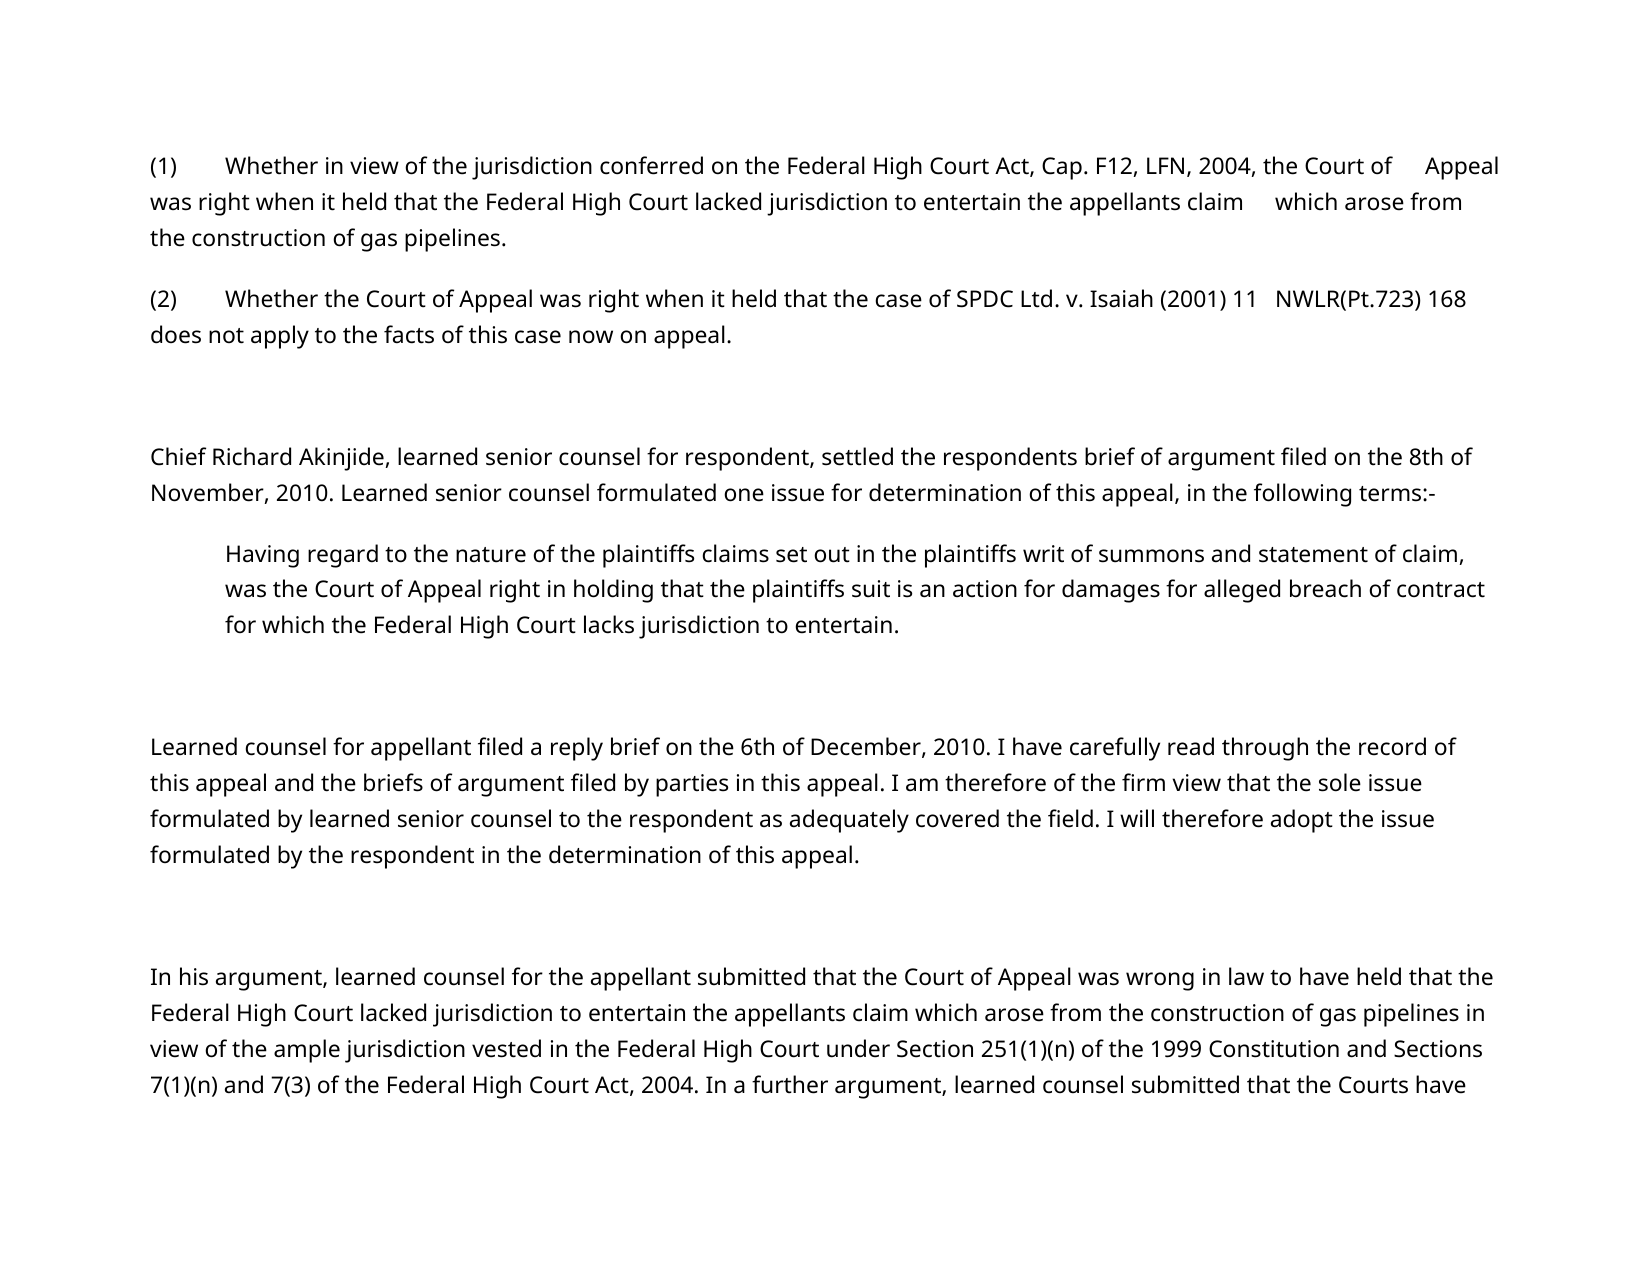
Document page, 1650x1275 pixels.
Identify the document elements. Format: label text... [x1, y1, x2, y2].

text Learned counsel for appellant filed a reply brief on the 6th of December, 2010. I have carefully read through the record of this appeal and the briefs of argument filed by parties in this appeal. I am therefore of the firm view that the sole issue formulated by learned senior counsel to the respondent as adequately covered the field. I will therefore adopt the issue formulated by the respondent in the determination of this appeal. [150, 731, 1500, 870]
text Chief Richard Akinjide, learned senior counsel for respondent, settled the respondents brief of argument filed on the 8th of November, 2010. Learned senior counsel formulated one issue for determination of this appeal, in the following terms:- [150, 441, 1500, 508]
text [150, 961, 1500, 1100]
text Having regard to the nature of the plaintiffs claims set out in the plaintiffs writ of summons and statement of claim, was the Court of Appeal right in holding that the plaintiffs suit is an action for damages for alleged breach of contract for which the Federal High Court lacks jurisdiction to entertain. [225, 537, 1500, 641]
text (2) Whether the Court of Appeal was right when it held that the case of SPDC Ltd. v. Isaiah (2001) 11 NWLR(Pt.723) 168 does not apply to the facts of this case now on appeal. [150, 283, 1500, 350]
text (1) Whether in view of the jurisdiction conferred on the Federal High Court Act, Cap. F12, LFN, 2004, the Court of Appeal was right when it held that the Federal High Court lacked jurisdiction to entertain the appellants claim which arose from the construction of gas pipelines. [150, 150, 1500, 253]
